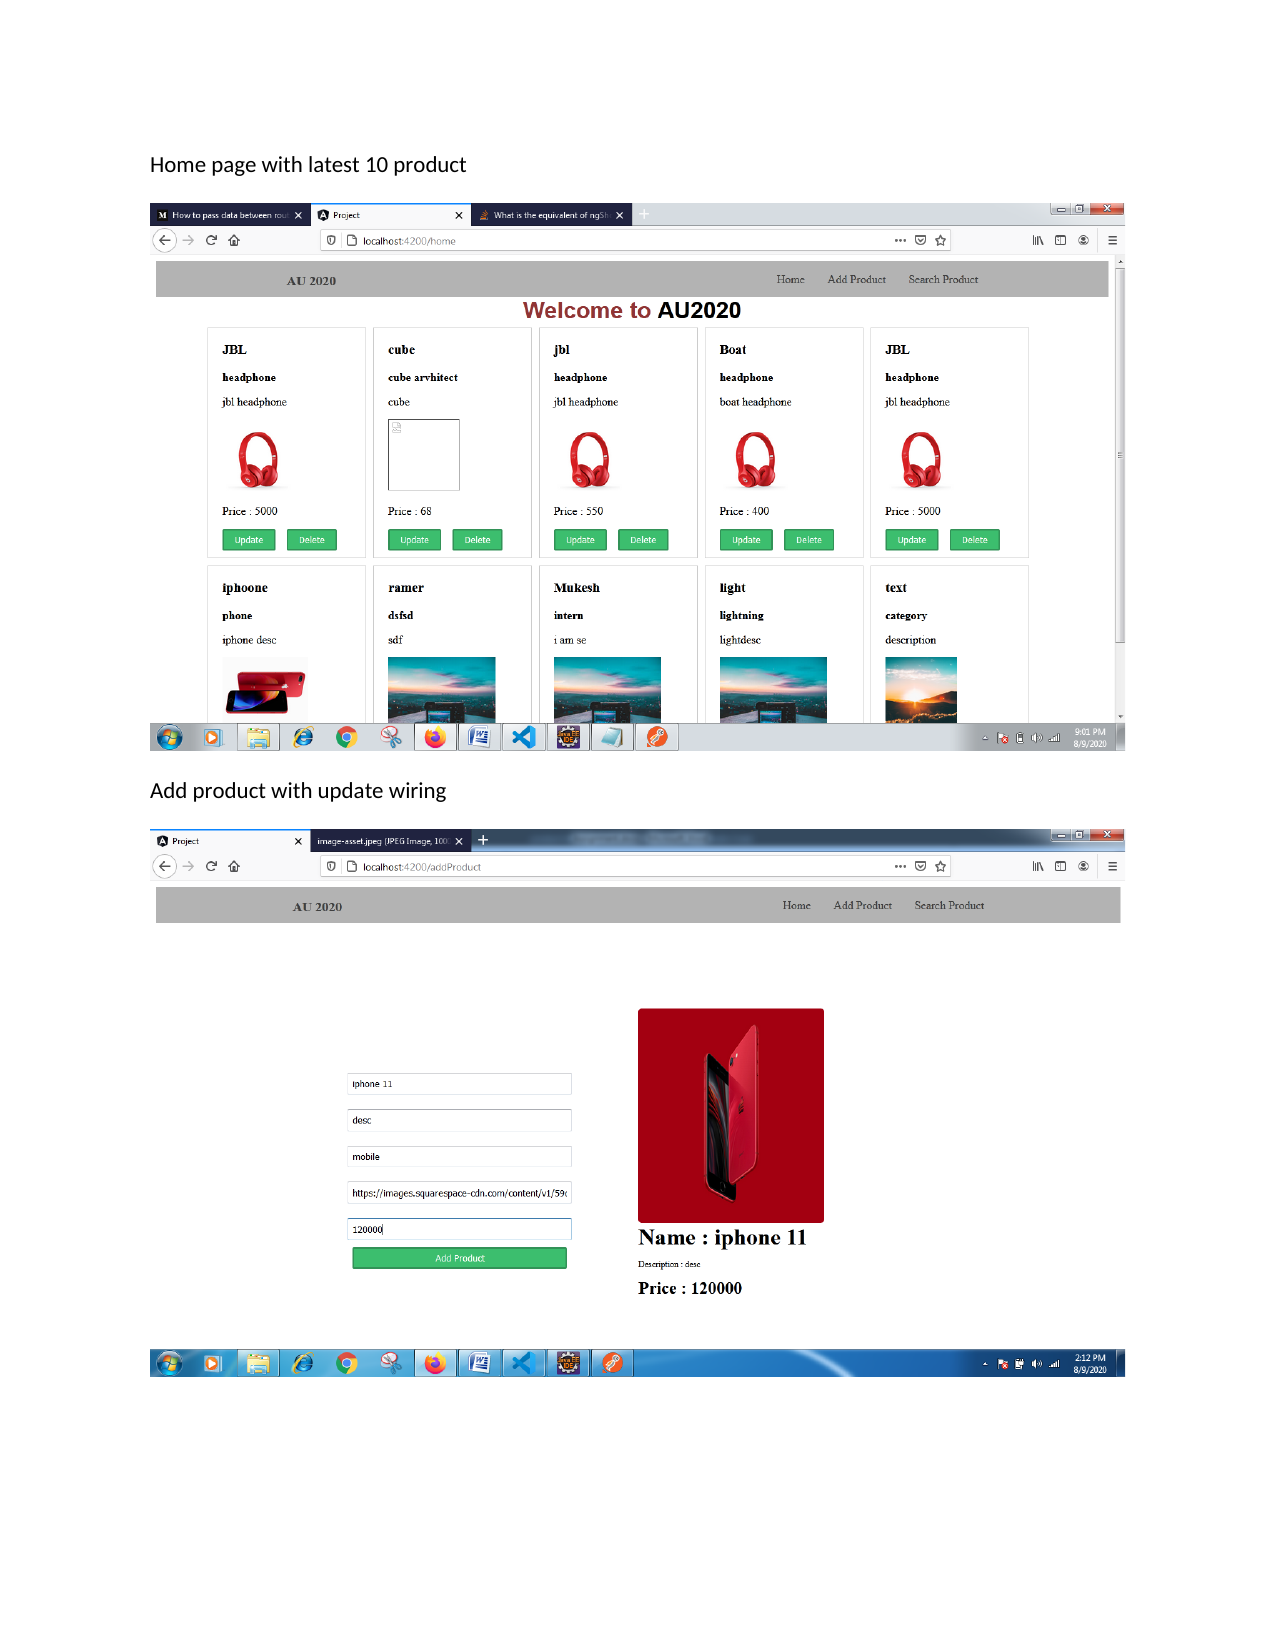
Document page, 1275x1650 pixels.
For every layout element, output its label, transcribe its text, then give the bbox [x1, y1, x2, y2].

picture [150, 203, 1125, 751]
text Add product with update wiring [150, 776, 1125, 804]
picture [150, 829, 1125, 1377]
text Home page with latest 10 product [150, 150, 1125, 178]
